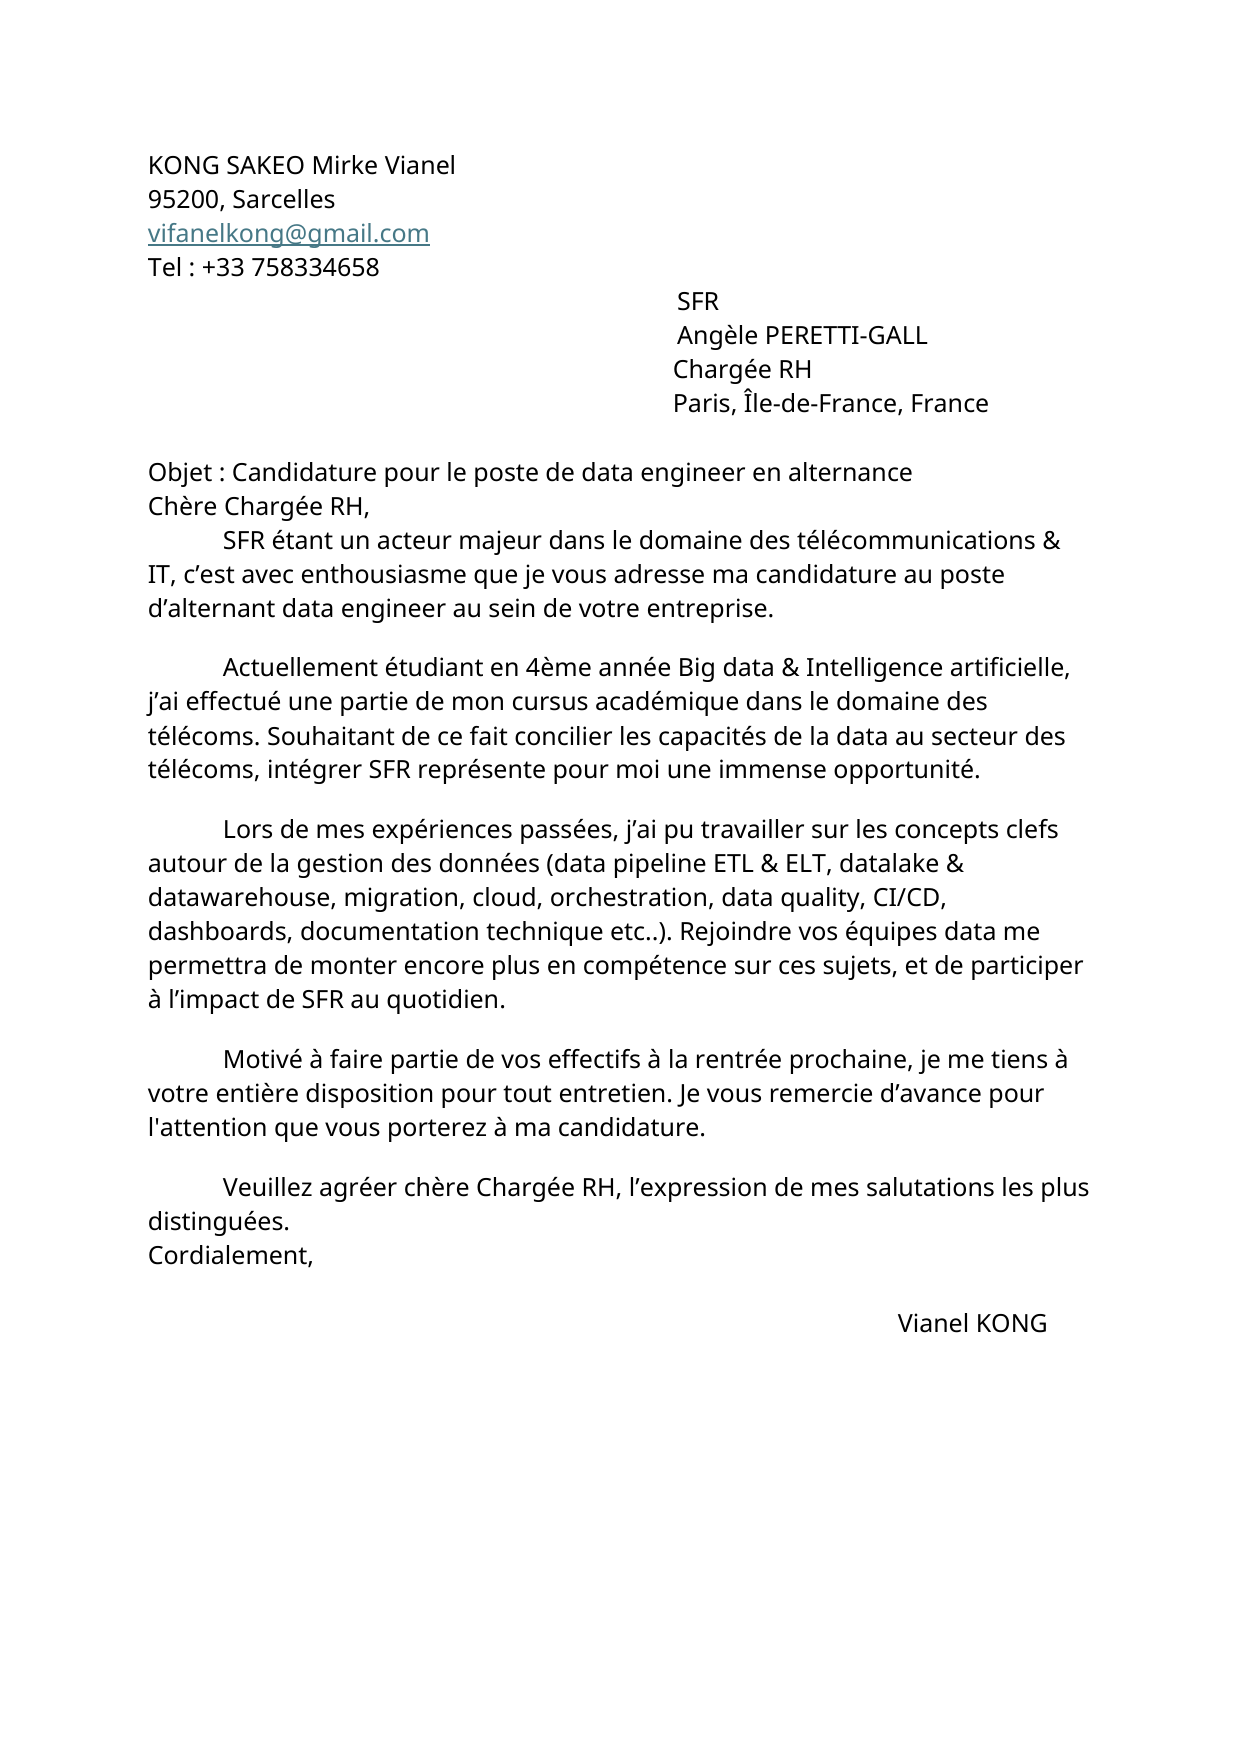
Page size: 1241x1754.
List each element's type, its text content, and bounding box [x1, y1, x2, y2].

text Angèle PERETTI-GALL [148, 318, 1093, 352]
text Lors de mes expériences passées, j’ai pu travailler sur les concepts clefs autour de la gestion des données (data pipeline ETL & ELT, datalake & datawarehouse, migration, cloud, orchestration, data quality, CI/CD, dashboards, documentation technique etc..). Rejoindre vos équipes data me permettra de monter encore plus en compétence sur ces sujets, et de participer à l’impact de SFR au quotidien. [148, 812, 1093, 1016]
text vifanelkong@gmail.com [148, 216, 1093, 250]
text Chère Chargée RH, [148, 488, 1093, 522]
text Chargée RH [664, 352, 1093, 386]
text 95200, Sarcelles [148, 182, 1093, 216]
text Veuillez agréer chère Chargée RH, l’expression de mes salutations les plus distinguées. [148, 1169, 1093, 1237]
text Motivé à faire partie de vos effectifs à la rentrée prochaine, je me tiens à votre entière disposition pour tout entretien. Je vous remercie d’avance pour l'attention que vous porterez à ma candidature. [148, 1042, 1093, 1144]
text Paris, Île-de-France, France [673, 386, 1093, 420]
text SFR [148, 284, 1093, 318]
text Objet : Candidature pour le poste de data engineer en alternance [148, 454, 1093, 488]
text Tel : +33 758334658 [148, 250, 1093, 284]
text KONG SAKEO Mirke Vianel [148, 148, 1093, 182]
text Actuellement étudiant en 4ème année Big data & Intelligence artificielle, j’ai effectué une partie de mon cursus académique dans le domaine des télécoms. Souhaitant de ce fait concilier les capacités de la data au secteur des télécoms, intégrer SFR représente pour moi une immense opportunité. [148, 650, 1093, 786]
text Vianel KONG [823, 1306, 1093, 1340]
text SFR étant un acteur majeur dans le domaine des télécommunications & IT, c’est avec enthousiasme que je vous adresse ma candidature au poste d’alternant data engineer au sein de votre entreprise. [148, 522, 1093, 624]
text Cordialement, [148, 1237, 1093, 1272]
